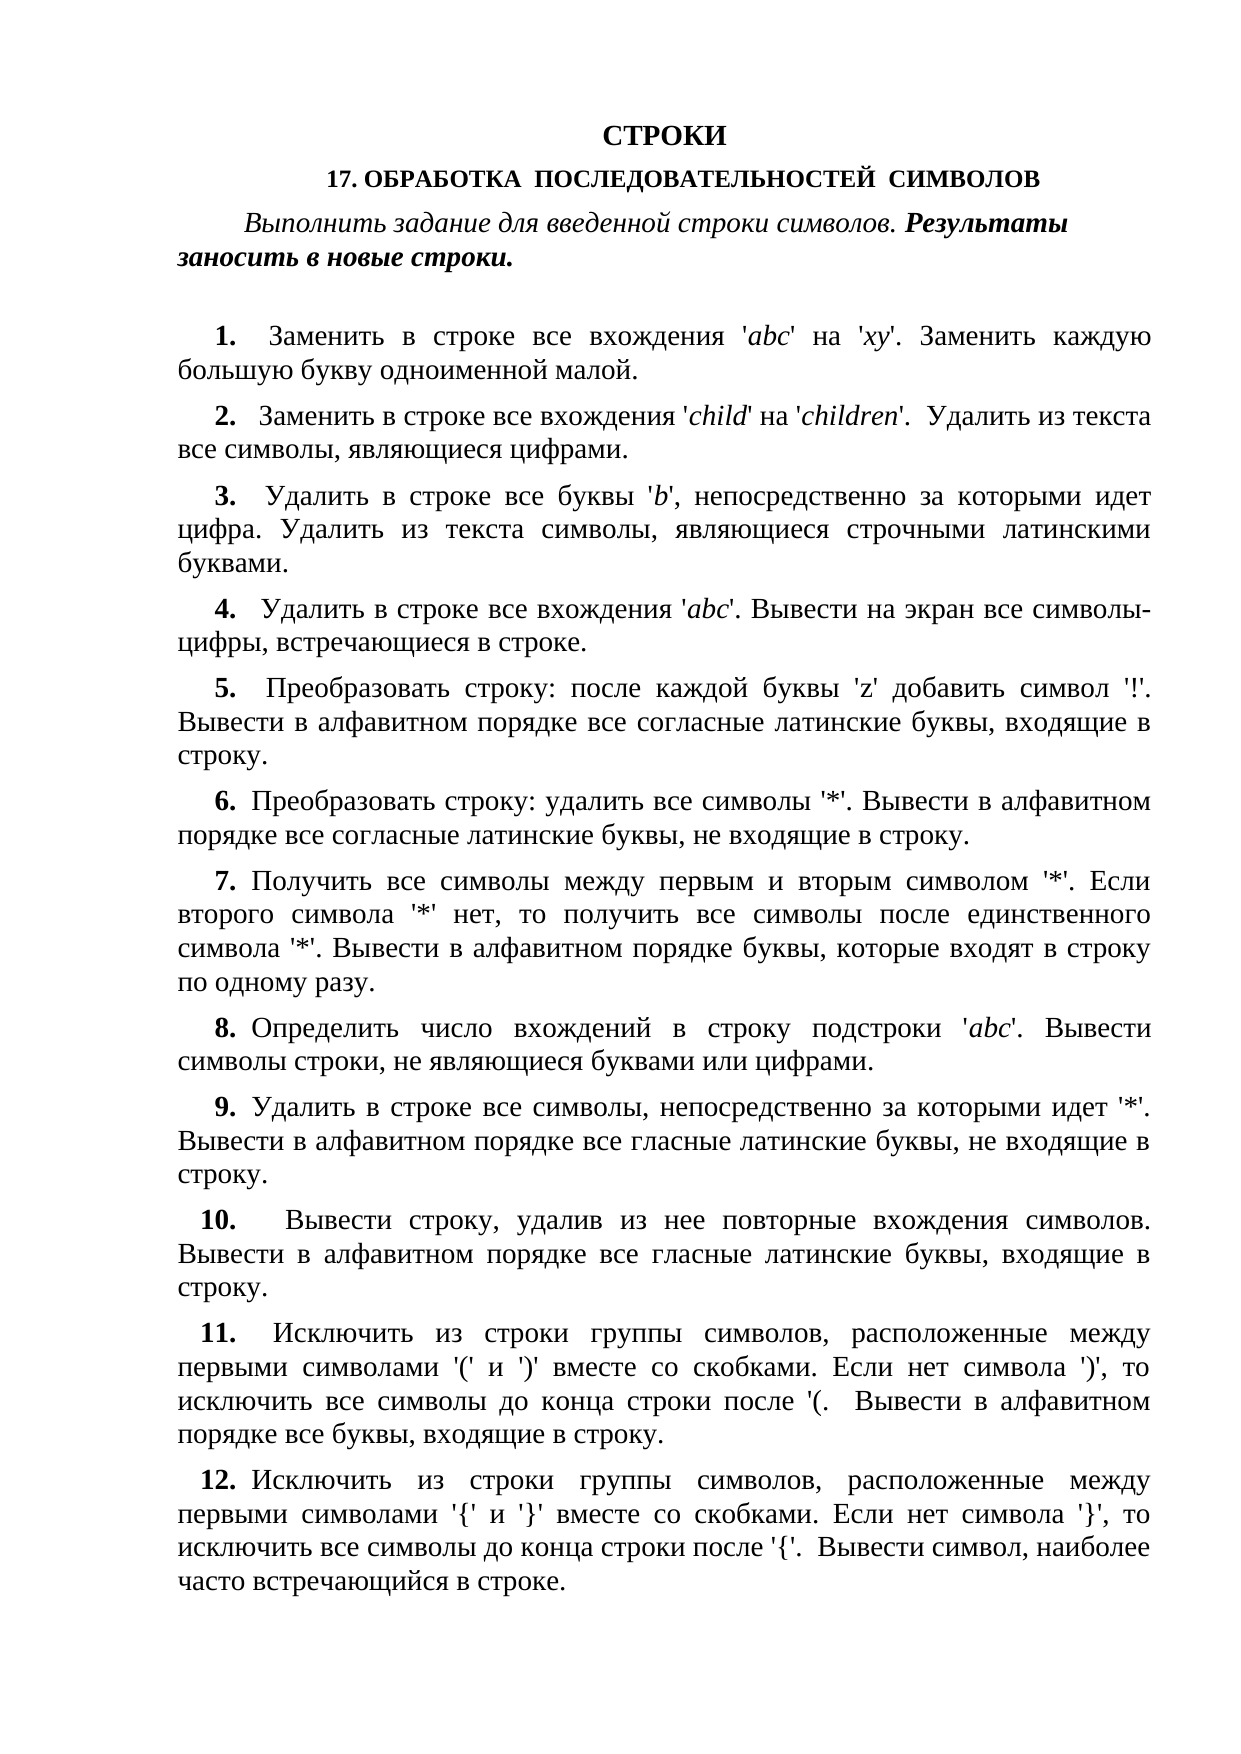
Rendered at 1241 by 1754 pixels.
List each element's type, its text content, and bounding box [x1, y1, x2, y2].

list Удалить в строке все вхождения 'abc'. Вывести на экран все символы-цифры, встречающиеся в строке. [177, 591, 1152, 658]
list Удалить в строке все символы, непосредственно за которыми идет '*'. Вывести в алфавитном порядке все гласные латинские буквы, не входящие в строку. [177, 1089, 1152, 1190]
list Удалить в строке все буквы 'b', непосредственно за которыми идет цифра. Удалить из текста символы, являющиеся строчными латинскими буквами. [177, 478, 1152, 578]
list Преобразовать строку: после каждой буквы 'z' добавить символ '!'. Вывести в алфавитном порядке все согласные латинские буквы, входящие в строку. [177, 670, 1152, 771]
list Получить все символы между первым и вторым символом '*'. Если второго символа '*' нет, то получить все символы после единственного символа '*'. Вывести в алфавитном порядке буквы, которые входят в строку по одному разу. [177, 863, 1152, 997]
list Исключить из строки группы символов, расположенные между первыми символами '{' и '}' вместе со скобками. Если нет символа '}', то исключить все символы до конца строки после '{'. Вывести символ, наиболее часто встречающийся в строке. [177, 1462, 1152, 1596]
list Вывести строку, удалив из нее повторные вхождения символов. Вывести в алфавитном порядке все гласные латинские буквы, входящие в строку. [177, 1202, 1152, 1303]
list Заменить в строке все вхождения 'abc' на 'xy'. Заменить каждую большую букву одноименной малой. [177, 318, 1152, 386]
subtitle Строки [177, 118, 1152, 152]
text Выполнить задание для введенной строки символов. Результаты заносить в новые строки. [177, 205, 1152, 272]
list Исключить из строки группы символов, расположенные между первыми символами '(' и ')' вместе со скобками. Если нет символа ')', то исключить все символы до конца строки после '(. Вывести в алфавитном порядке все буквы, входящие в строку. [177, 1316, 1152, 1450]
list Определить число вхождений в строку подстроки 'abс'. Вывести символы строки, не являющиеся буквами или цифрами. [177, 1010, 1152, 1077]
list Преобразовать строку: удалить все символы '*'. Вывести в алфавитном порядке все согласные латинские буквы, не входящие в строку. [177, 783, 1152, 851]
subtitle Обработка последовательностей символов [215, 164, 1152, 193]
list Заменить в строке все вхождения 'child' на 'children'. Удалить из текста все символы, являющиеся цифрами. [177, 398, 1152, 465]
